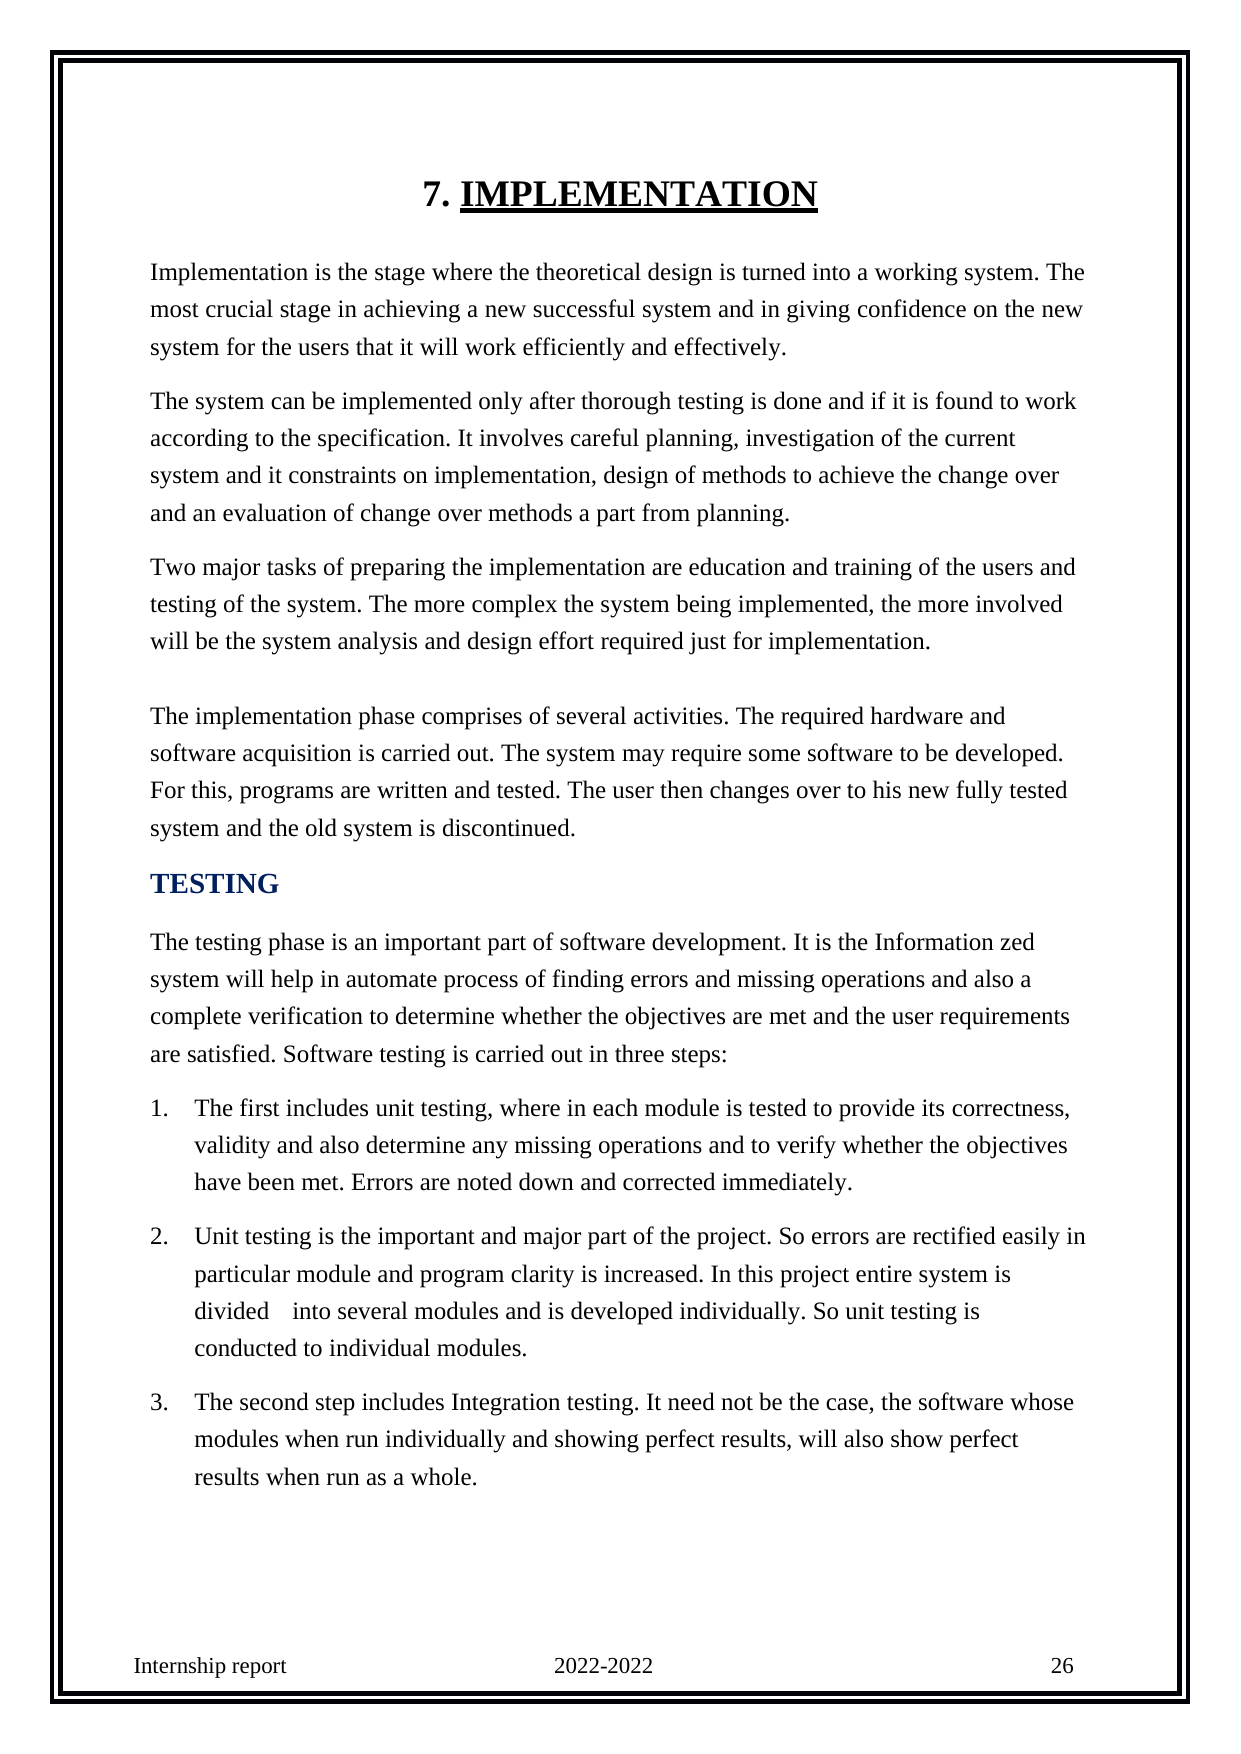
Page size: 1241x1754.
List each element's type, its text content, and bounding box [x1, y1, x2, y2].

text The testing phase is an important part of software development. It is the Information zed system will help in automate process of finding errors and missing operations and also a complete verification to determine whether the objectives are met and the user requirements are satisfied. Software testing is carried out in three steps: [150, 927, 1072, 1067]
list The second step includes Integration testing. It need not be the case, the software whose modules when run individually and showing perfect results, will also show perfect results when run as a whole. [150, 1387, 1075, 1490]
text Two major tasks of preparing the implementation are education and training of the users and testing of the system. The more complex the system being implemented, the more involved will be the system analysis and design effort required just for implementation. [150, 552, 1078, 655]
list IMPLEMENTATION [422, 171, 1113, 214]
text The system can be implemented only after thorough testing is done and if it is found to work according to the specification. It involves careful planning, investigation of the current system and it constraints on implementation, design of methods to achieve the change over and an evaluation of change over methods a part from planning. [150, 386, 1079, 526]
text The implementation phase comprises of several activities. The required hardware and software acquisition is carried out. The system may require some software to be developed. For this, programs are written and tested. The user then changes over to his new fully tested system and the old system is discontinued. [150, 701, 1069, 841]
text Implementation is the stage where the theoretical design is turned into a working system. The most crucial stage in achieving a new successful system and in giving confidence on the new system for the users that it will work efficiently and effectively. [150, 257, 1085, 360]
subtitle TESTING [150, 867, 1113, 900]
list Unit testing is the important and major part of the project. So errors are rectified easily in particular module and program clarity is increased. In this project entire system is divided into several modules and is developed individually. So unit testing is conducted to individual modules. [150, 1221, 1086, 1362]
list The first includes unit testing, where in each module is tested to provide its correctness, validity and also determine any missing operations and to verify whether the objectives have been met. Errors are noted down and corrected immediately. [150, 1093, 1079, 1196]
